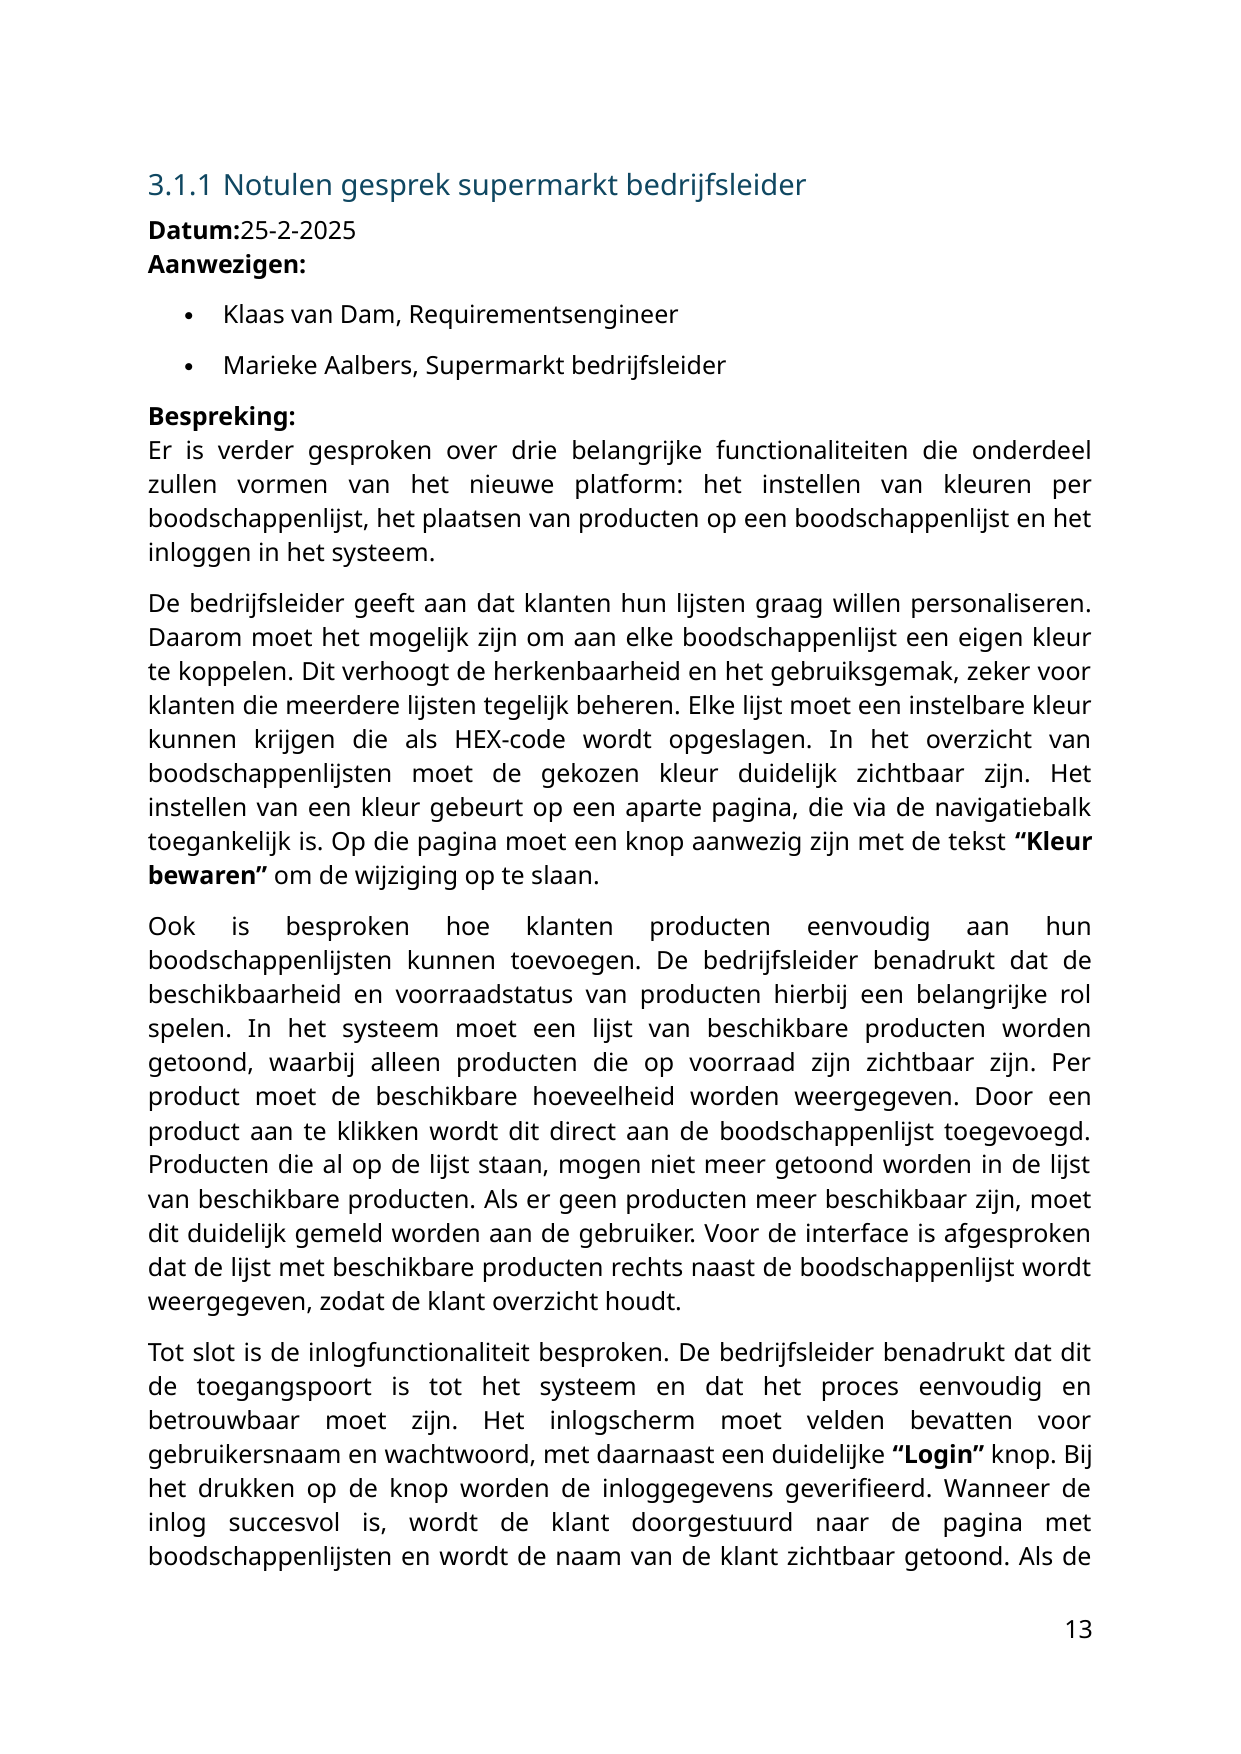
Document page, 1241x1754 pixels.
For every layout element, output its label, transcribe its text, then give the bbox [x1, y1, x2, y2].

subtitle Notulen gesprek supermarkt bedrijfsleider [148, 164, 1093, 204]
text Datum:25-2-2025 Aanwezigen: [148, 212, 1093, 280]
text Bespreking: Er is verder gesproken over drie belangrijke functionaliteiten die onderdeel zullen vormen van het nieuwe platform: het instellen van kleuren per boodschappenlijst, het plaatsen van producten op een boodschappenlijst en het inloggen in het systeem. [148, 398, 1093, 569]
list Marieke Aalbers, Supermarkt bedrijfsleider [185, 348, 1093, 382]
text De bedrijfsleider geeft aan dat klanten hun lijsten graag willen personaliseren. Daarom moet het mogelijk zijn om aan elke boodschappenlijst een eigen kleur te koppelen. Dit verhoogt de herkenbaarheid en het gebruiksgemak, zeker voor klanten die meerdere lijsten tegelijk beheren. Elke lijst moet een instelbare kleur kunnen krijgen die als HEX-code wordt opgeslagen. In het overzicht van boodschappenlijsten moet de gekozen kleur duidelijk zichtbaar zijn. Het instellen van een kleur gebeurt op een aparte pagina, die via de navigatiebalk toegankelijk is. Op die pagina moet een knop aanwezig zijn met de tekst “Kleur bewaren” om de wijziging op te slaan. [148, 586, 1093, 892]
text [148, 1334, 1093, 1573]
text Ook is besproken hoe klanten producten eenvoudig aan hun boodschappenlijsten kunnen toevoegen. De bedrijfsleider benadrukt dat de beschikbaarheid en voorraadstatus van producten hierbij een belangrijke rol spelen. In het systeem moet een lijst van beschikbare producten worden getoond, waarbij alleen producten die op voorraad zijn zichtbaar zijn. Per product moet de beschikbare hoeveelheid worden weergegeven. Door een product aan te klikken wordt dit direct aan de boodschappenlijst toegevoegd. Producten die al op de lijst staan, mogen niet meer getoond worden in de lijst van beschikbare producten. Als er geen producten meer beschikbaar zijn, moet dit duidelijk gemeld worden aan de gebruiker. Voor de interface is afgesproken dat de lijst met beschikbare producten rechts naast de boodschappenlijst wordt weergegeven, zodat de klant overzicht houdt. [148, 909, 1093, 1317]
list Klaas van Dam, Requirementsengineer [185, 297, 1093, 331]
